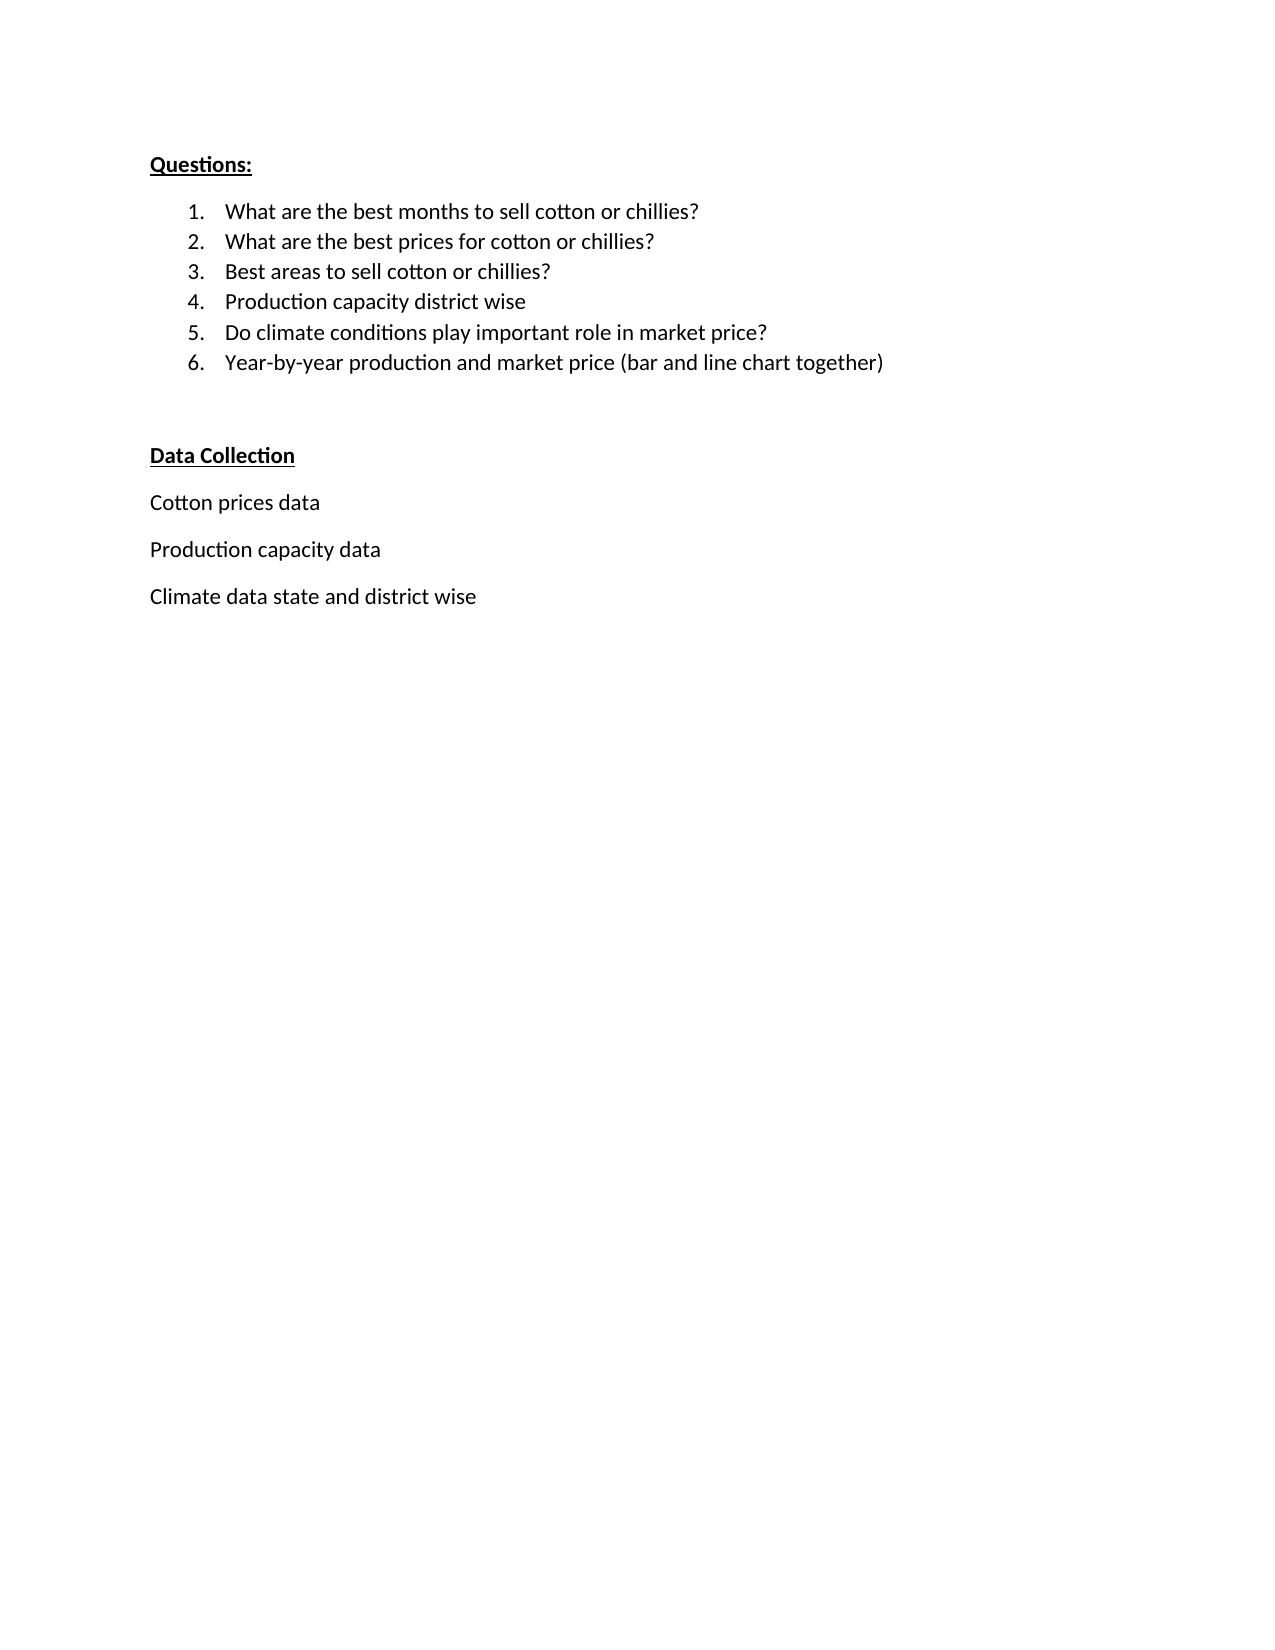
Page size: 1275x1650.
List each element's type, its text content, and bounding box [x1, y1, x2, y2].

text Production capacity data [150, 535, 1125, 563]
list Do climate conditions play important role in market price? [187, 318, 1125, 346]
subtitle Data Collection [150, 442, 1125, 470]
list What are the best months to sell cotton or chillies? [187, 197, 1125, 225]
list Production capacity district wise [187, 287, 1125, 316]
text Climate data state and district wise [150, 582, 1125, 610]
list Best areas to sell cotton or chillies? [187, 257, 1125, 285]
text Questions: [150, 150, 1125, 178]
list What are the best prices for cotton or chillies? [187, 227, 1125, 255]
list Year-by-year production and market price (bar and line chart together) [187, 348, 1125, 376]
text Cotton prices data [150, 488, 1125, 517]
